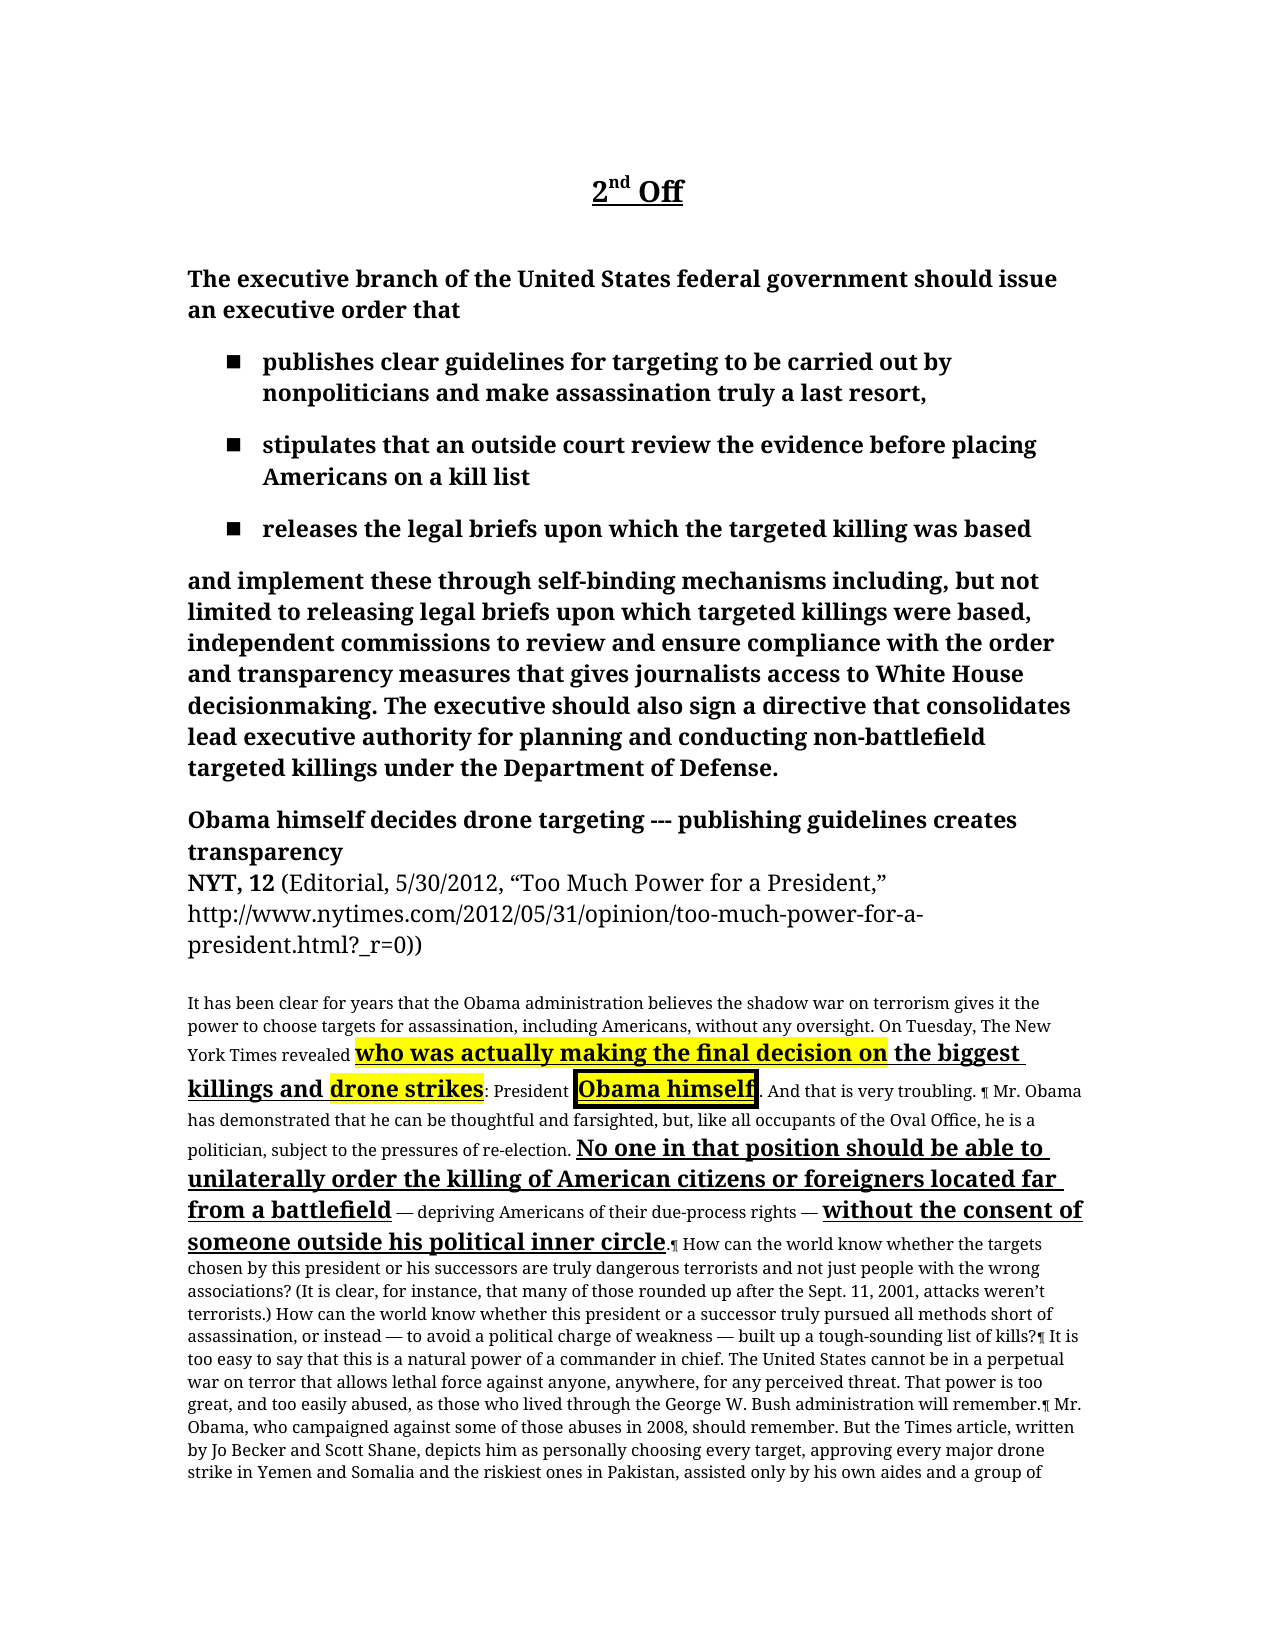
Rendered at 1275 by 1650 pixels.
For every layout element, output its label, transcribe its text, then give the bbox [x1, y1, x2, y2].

subtitle Obama himself decides drone targeting --- publishing guidelines creates transparency [187, 804, 1087, 867]
subtitle publishes clear guidelines for targeting to be carried out by nonpoliticians and make assassination truly a last resort, [225, 346, 1087, 408]
subtitle releases the legal briefs upon which the targeted killing was based [225, 513, 1087, 544]
subtitle and implement these through self-binding mechanisms including, but not limited to releasing legal briefs upon which targeted killings were based, independent commissions to review and ensure compliance with the order and transparency measures that gives journalists access to White House decisionmaking. The executive should also sign a directive that consolidates lead executive authority for planning and conducting non-battlefield targeted killings under the Department of Defense. [187, 565, 1087, 783]
subtitle The executive branch of the United States federal government should issue an executive order that [187, 263, 1087, 325]
subtitle 2nd Off [187, 171, 1087, 211]
subtitle stipulates that an outside court review the evidence before placing Americans on a kill list [225, 429, 1087, 492]
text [187, 992, 1087, 1484]
text NYT, 12 (Editorial, 5/30/2012, “Too Much Power for a President,” http://www.nytimes.com/2012/05/31/opinion/too-much-power-for-a-president.html?_r=0)) [187, 867, 1087, 961]
